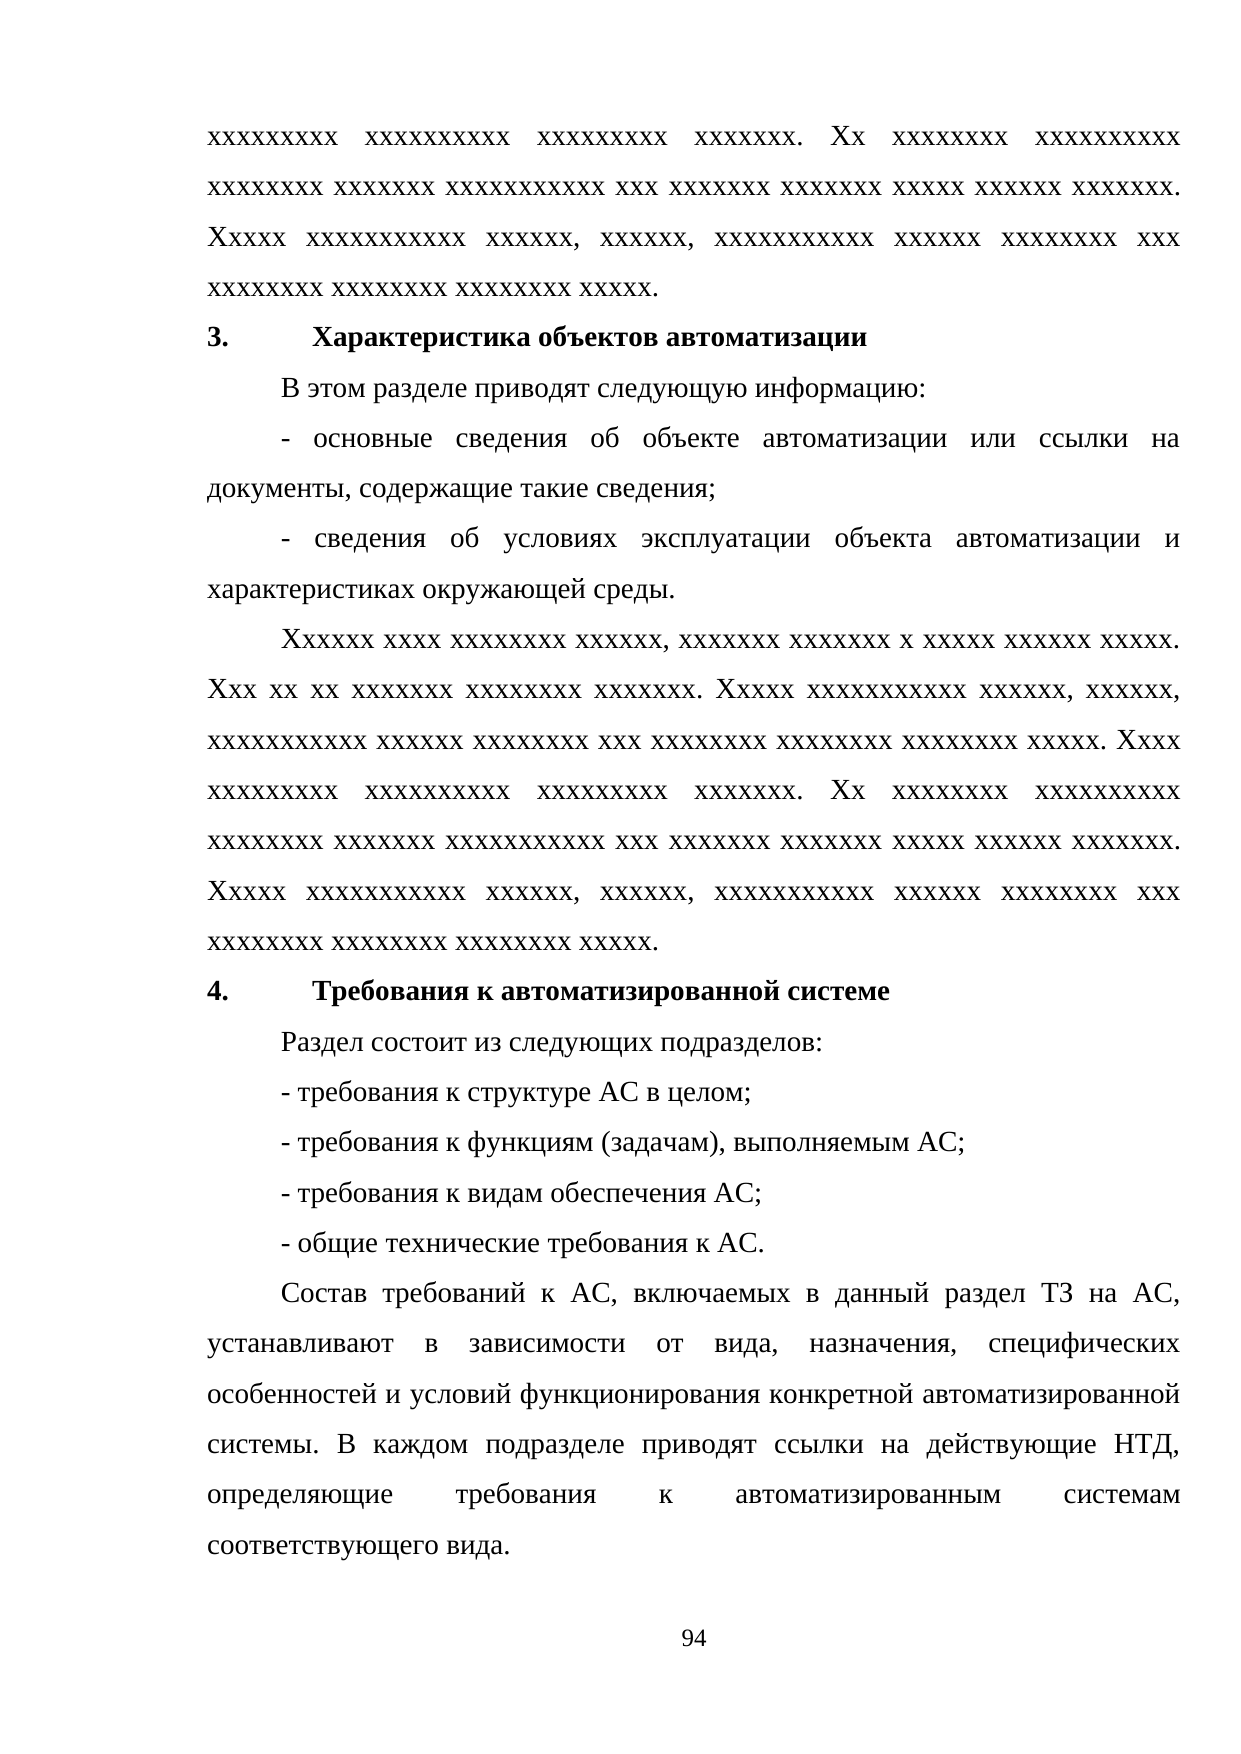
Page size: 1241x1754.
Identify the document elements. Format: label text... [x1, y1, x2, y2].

text - общие технические требования к АС. [207, 1225, 1181, 1258]
text - требования к функциям (задачам), выполняемым АС; [207, 1124, 1181, 1158]
list Характеристика объектов автоматизации [207, 319, 1181, 353]
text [207, 118, 1181, 303]
text В этом разделе приводят следующую информацию: [207, 370, 1181, 403]
list Требования к автоматизированной системе [207, 973, 1181, 1007]
text Состав требований к АС, включаемых в данный раздел ТЗ на АС, устанавливают в зависимости от вида, назначения, специфических особенностей и условий функционирования конкретной автоматизированной системы. В каждом подразделе приводят ссылки на действующие НТД, определяющие требования к автоматизированным системам соответствующего вида. [207, 1275, 1181, 1560]
text - основные сведения об объекте автоматизации или ссылки на документы, содержащие такие сведения; [207, 420, 1181, 504]
text - требования к структуре АС в целом; [207, 1074, 1181, 1108]
text - требования к видам обеспечения АС; [207, 1175, 1181, 1208]
text Раздел состоит из следующих подразделов: [207, 1024, 1181, 1057]
text - сведения об условиях эксплуатации объекта автоматизации и характеристиках окружающей среды. [207, 521, 1181, 604]
